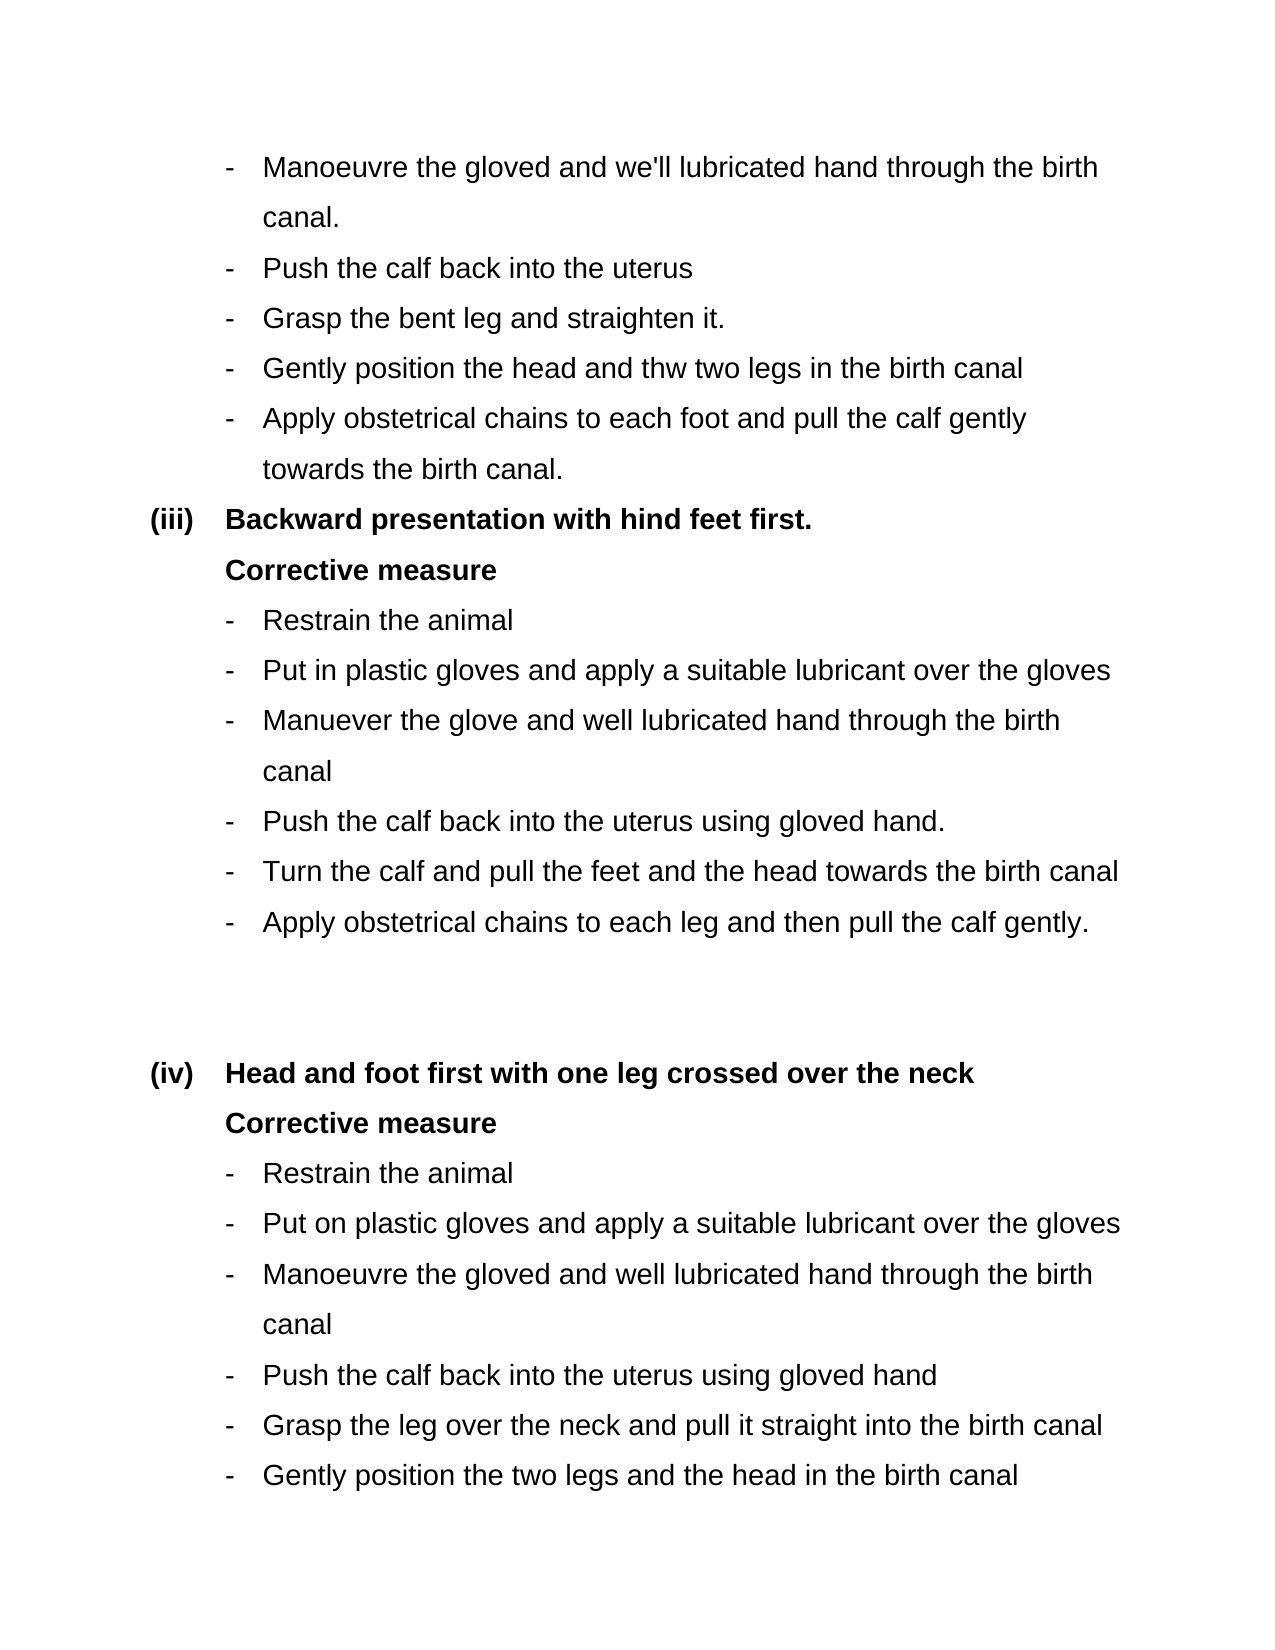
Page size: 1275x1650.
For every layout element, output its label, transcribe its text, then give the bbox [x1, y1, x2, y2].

list Manuever the glove and well lubricated hand through the birth canal [225, 703, 1125, 787]
list Grasp the bent leg and straighten it. [225, 301, 1125, 334]
list Gently position the two legs and the head in the birth canal [225, 1458, 1125, 1492]
list Backward presentation with hind feet first. [150, 502, 1125, 536]
list Gently position the head and thw two legs in the birth canal [225, 351, 1125, 385]
list Push the calf back into the uterus [225, 251, 1125, 284]
list Turn the calf and pull the feet and the head towards the birth canal [225, 854, 1125, 888]
list Put on plastic gloves and apply a suitable lubricant over the gloves [225, 1207, 1125, 1240]
list Apply obstetrical chains to each foot and pull the calf gently towards the birth canal. [225, 402, 1125, 485]
list Restrain the animal [225, 603, 1125, 636]
list Head and foot first with one leg crossed over the neck [150, 1056, 1125, 1089]
list Manoeuvre the gloved and we'll lubricated hand through the birth canal. [225, 150, 1125, 234]
list Push the calf back into the uterus using gloved hand [225, 1357, 1125, 1391]
list Push the calf back into the uterus using gloved hand. [225, 804, 1125, 838]
list Manoeuvre the gloved and well lubricated hand through the birth canal [225, 1257, 1125, 1341]
list Apply obstetrical chains to each leg and then pull the calf gently. [225, 905, 1125, 938]
list Grasp the leg over the neck and pull it straight into the birth canal [225, 1408, 1125, 1441]
list Put in plastic gloves and apply a suitable lubricant over the gloves [225, 653, 1125, 687]
text Corrective measure [150, 1106, 1125, 1139]
list Restrain the animal [225, 1156, 1125, 1190]
text Corrective measure [150, 552, 1125, 586]
